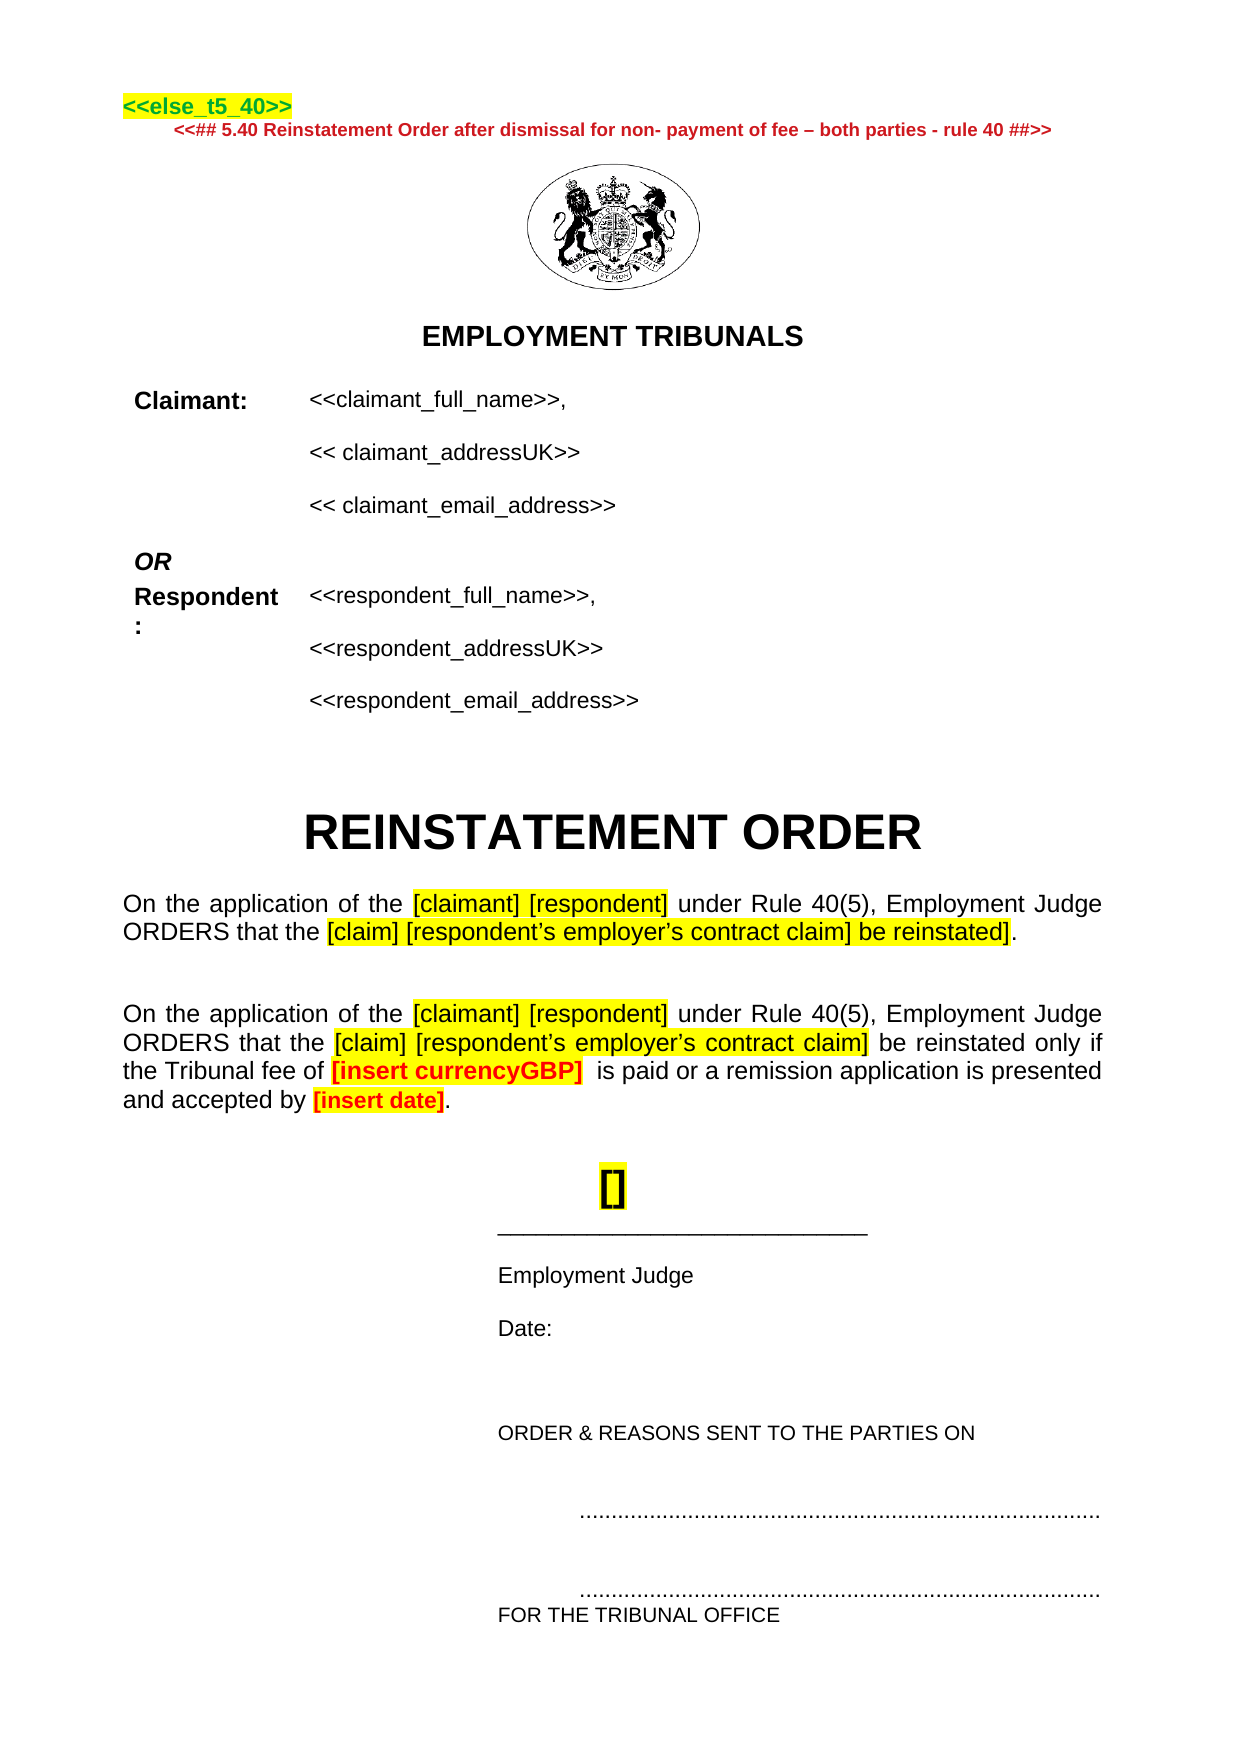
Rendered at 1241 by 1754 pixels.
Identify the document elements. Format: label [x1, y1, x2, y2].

table_cell [114, 93, 1117, 1653]
picture [525, 162, 701, 291]
